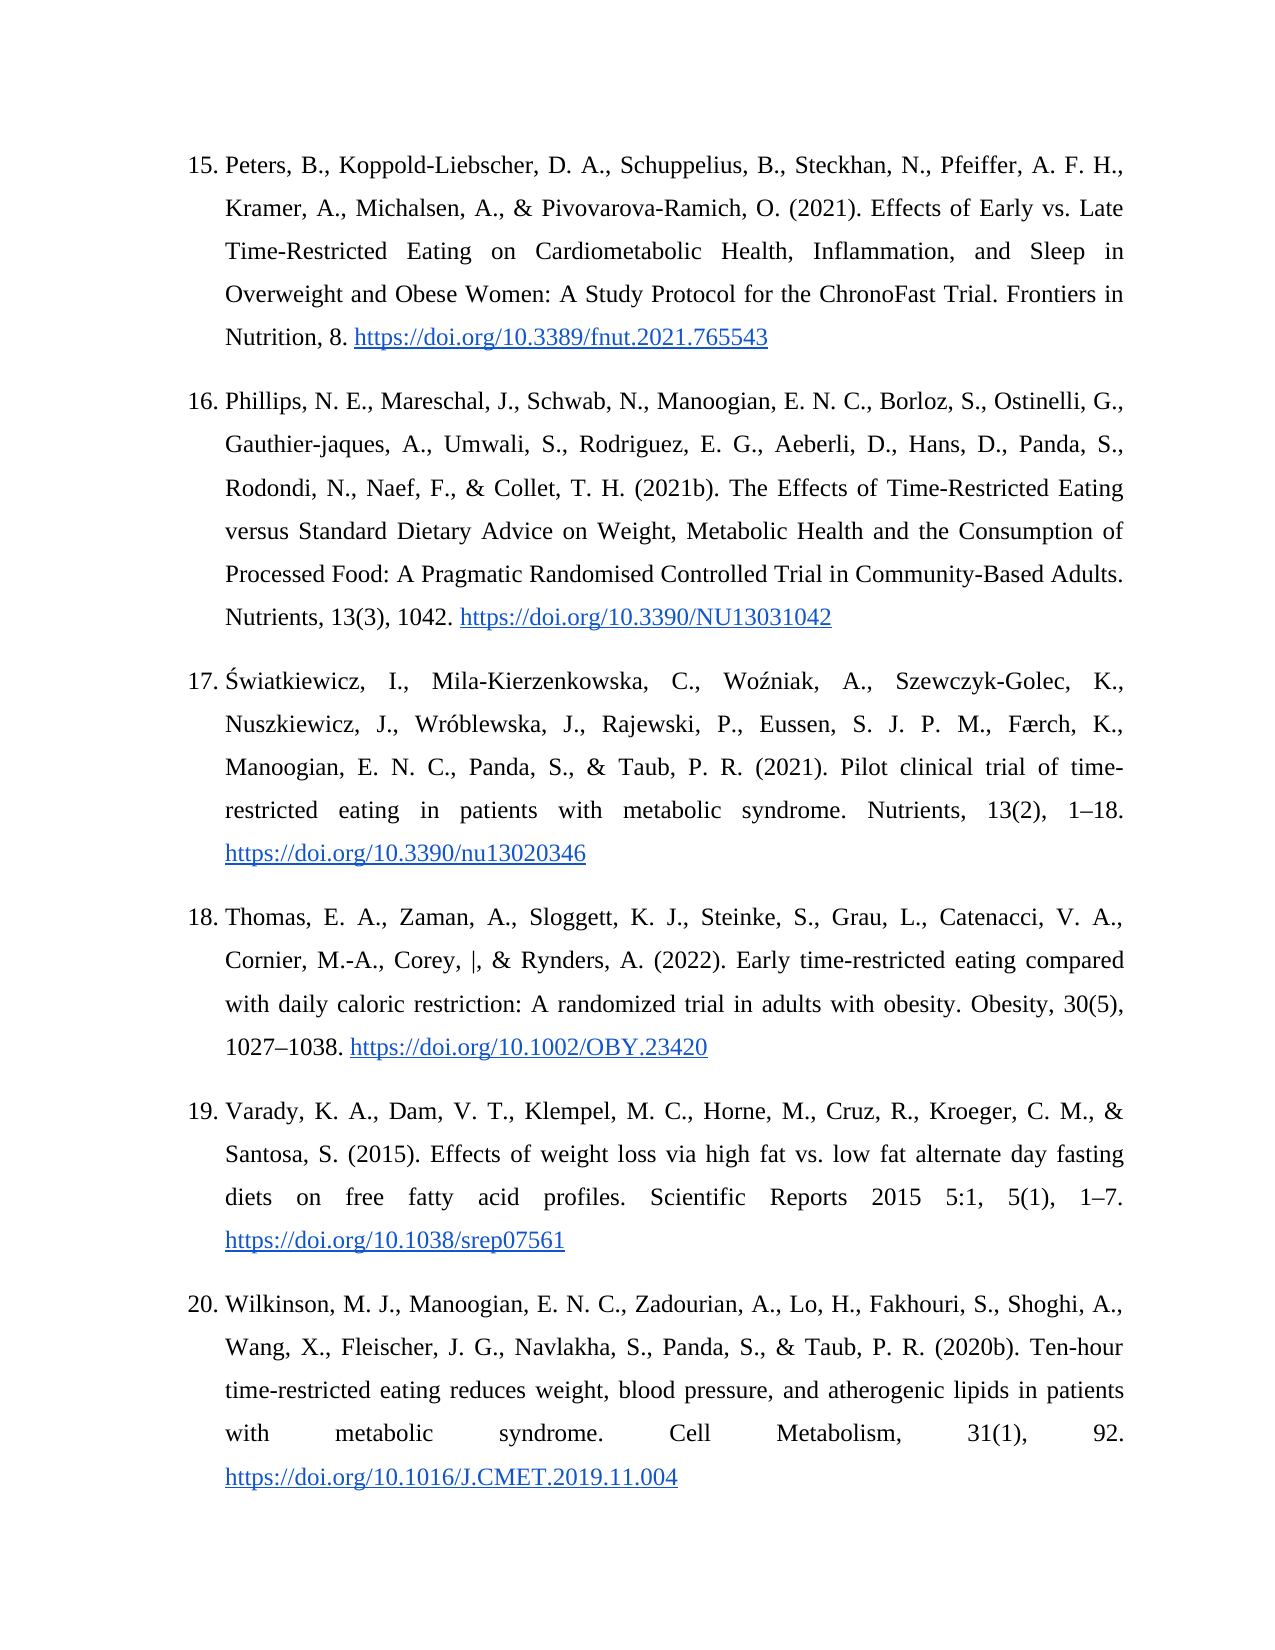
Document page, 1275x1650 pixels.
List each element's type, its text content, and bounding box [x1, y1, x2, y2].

list Światkiewicz, I., Mila-Kierzenkowska, C., Woźniak, A., Szewczyk-Golec, K., Nuszkiewicz, J., Wróblewska, J., Rajewski, P., Eussen, S. J. P. M., Færch, K., Manoogian, E. N. C., Panda, S., & Taub, P. R. (2021). Pilot clinical trial of time-restricted eating in patients with metabolic syndrome. Nutrients, 13(2), 1–18. https://doi.org/10.3390/nu13020346 [187, 666, 1125, 867]
list Varady, K. A., Dam, V. T., Klempel, M. C., Horne, M., Cruz, R., Kroeger, C. M., & Santosa, S. (2015). Effects of weight loss via high fat vs. low fat alternate day fasting diets on free fatty acid profiles. Scientific Reports 2015 5:1, 5(1), 1–7. https://doi.org/10.1038/srep07561 [187, 1096, 1125, 1254]
list Peters, B., Koppold-Liebscher, D. A., Schuppelius, B., Steckhan, N., Pfeiffer, A. F. H., Kramer, A., Michalsen, A., & Pivovarova-Ramich, O. (2021). Effects of Early vs. Late Time-Restricted Eating on Cardiometabolic Health, Inflammation, and Sleep in Overweight and Obese Women: A Study Protocol for the ChronoFast Trial. Frontiers in Nutrition, 8. https://doi.org/10.3389/fnut.2021.765543 [187, 150, 1125, 351]
list Thomas, E. A., Zaman, A., Sloggett, K. J., Steinke, S., Grau, L., Catenacci, V. A., Cornier, M.-A., Corey, |, & Rynders, A. (2022). Early time-restricted eating compared with daily caloric restriction: A randomized trial in adults with obesity. Obesity, 30(5), 1027–1038. https://doi.org/10.1002/OBY.23420 [187, 902, 1125, 1061]
list Wilkinson, M. J., Manoogian, E. N. C., Zadourian, A., Lo, H., Fakhouri, S., Shoghi, A., Wang, X., Fleischer, J. G., Navlakha, S., Panda, S., & Taub, P. R. (2020b). Ten-hour time-restricted eating reduces weight, blood pressure, and atherogenic lipids in patients with metabolic syndrome. Cell Metabolism, 31(1), 92. https://doi.org/10.1016/J.CMET.2019.11.004 [187, 1289, 1125, 1490]
list Phillips, N. E., Mareschal, J., Schwab, N., Manoogian, E. N. C., Borloz, S., Ostinelli, G., Gauthier-jaques, A., Umwali, S., Rodriguez, E. G., Aeberli, D., Hans, D., Panda, S., Rodondi, N., Naef, F., & Collet, T. H. (2021b). The Effects of Time-Restricted Eating versus Standard Dietary Advice on Weight, Metabolic Health and the Consumption of Processed Food: A Pragmatic Randomised Controlled Trial in Community-Based Adults. Nutrients, 13(3), 1042. https://doi.org/10.3390/NU13031042 [187, 386, 1125, 631]
